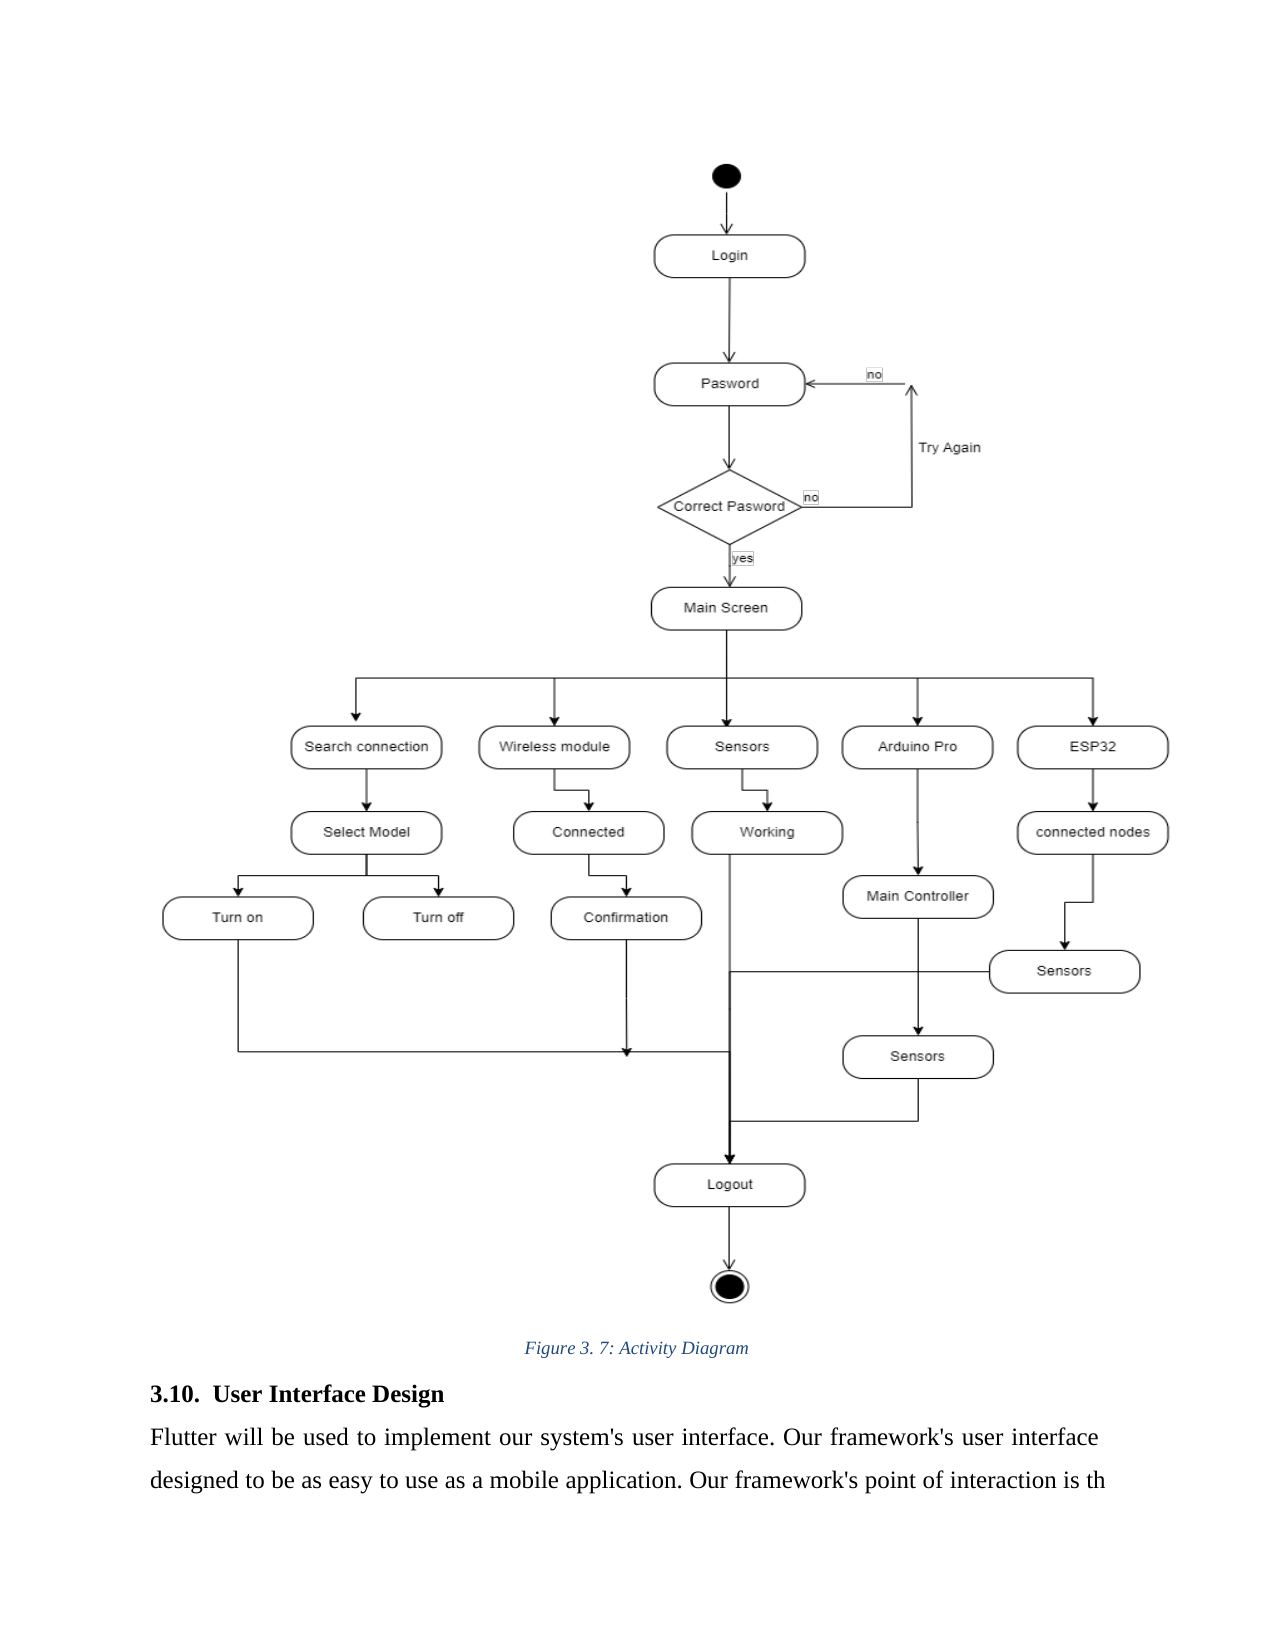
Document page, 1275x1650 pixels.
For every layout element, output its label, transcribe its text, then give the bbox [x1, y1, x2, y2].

picture [150, 150, 1182, 1314]
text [150, 1422, 1125, 1494]
text 3.10. User Interface Design [150, 1379, 1125, 1408]
